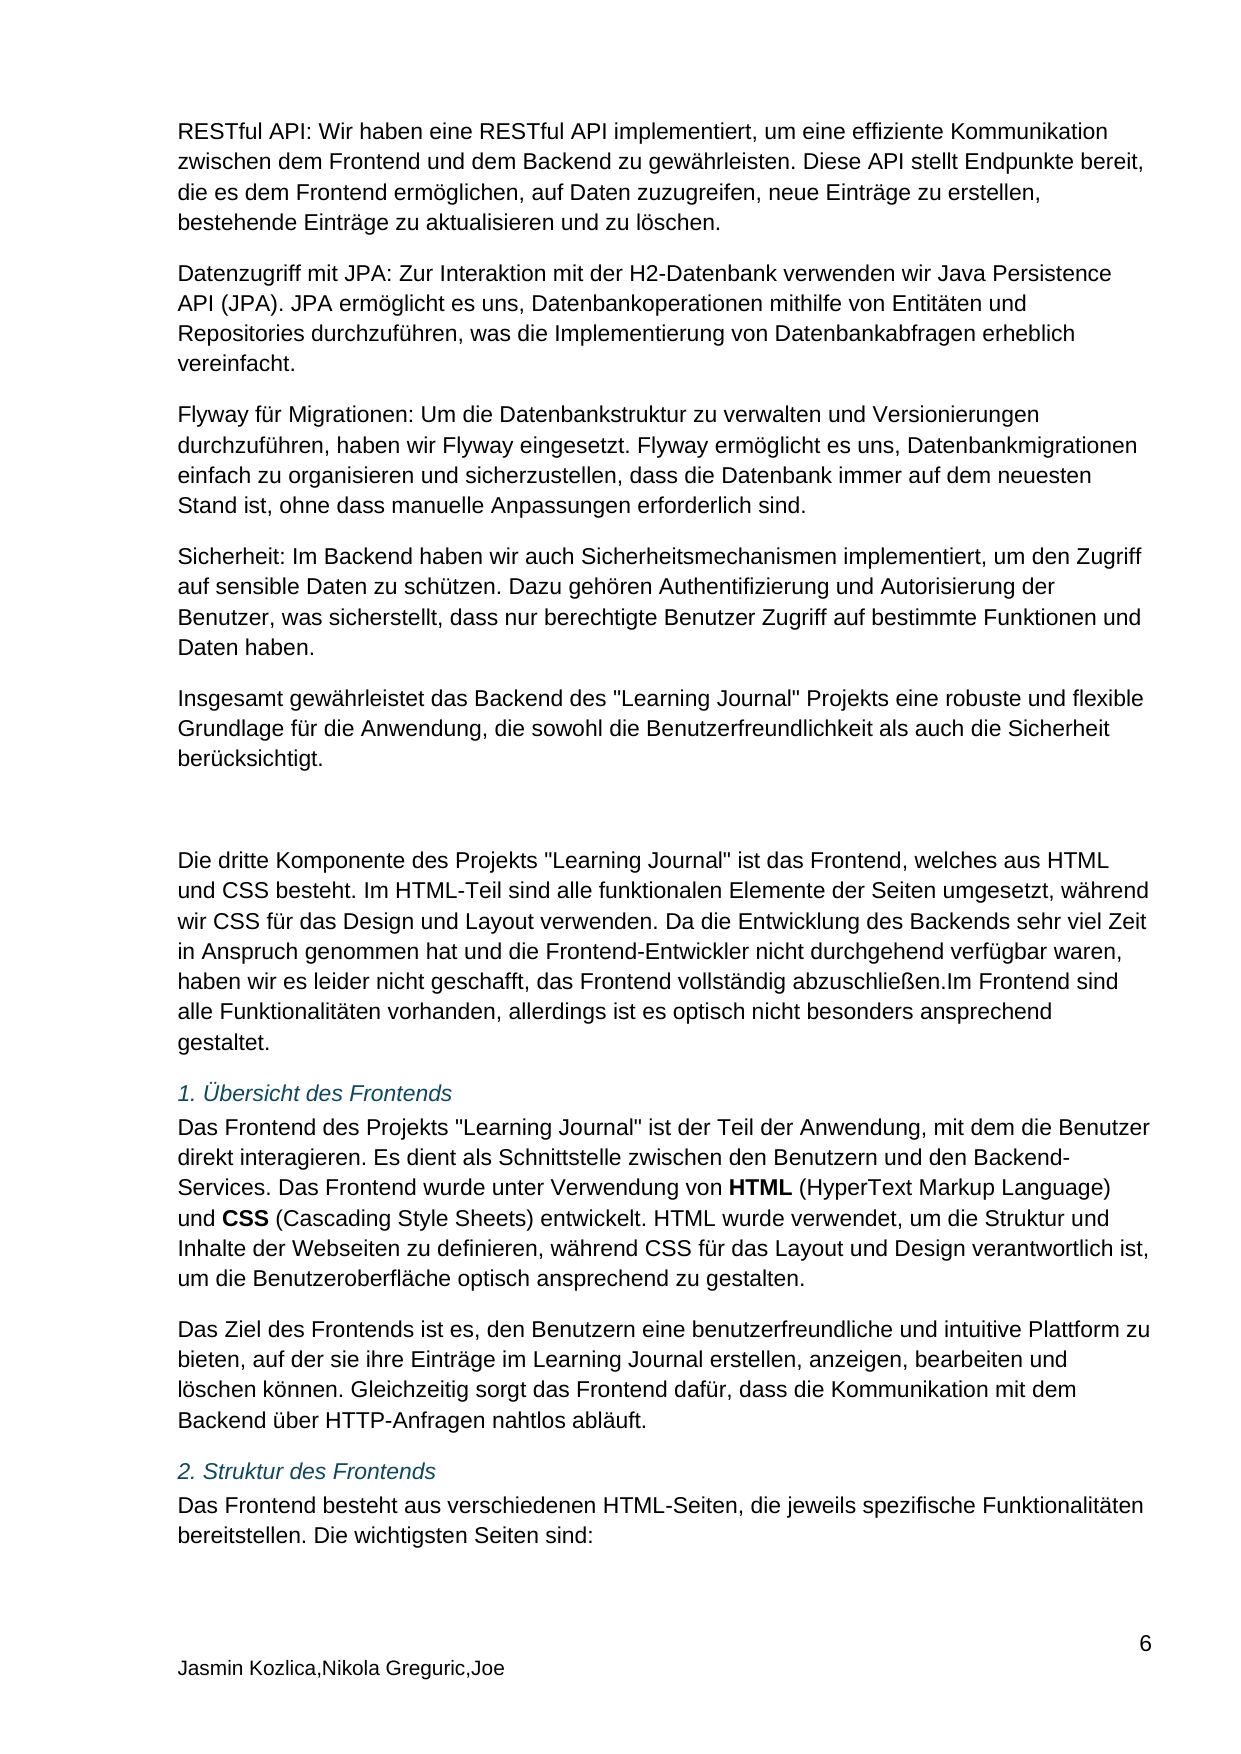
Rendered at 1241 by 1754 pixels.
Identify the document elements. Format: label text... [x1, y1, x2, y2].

subtitle 2. Struktur des Frontends [177, 1458, 1152, 1484]
text Flyway für Migrationen: Um die Datenbankstruktur zu verwalten und Versionierungen durchzuführen, haben wir Flyway eingesetzt. Flyway ermöglicht es uns, Datenbankmigrationen einfach zu organisieren und sicherzustellen, dass die Datenbank immer auf dem neuesten Stand ist, ohne dass manuelle Anpassungen erforderlich sind. [177, 401, 1152, 518]
text Das Frontend des Projekts "Learning Journal" ist der Teil der Anwendung, mit dem die Benutzer direkt interagieren. Es dient als Schnittstelle zwischen den Benutzern und den Backend-Services. Das Frontend wurde unter Verwendung von HTML (HyperText Markup Language) und CSS (Cascading Style Sheets) entwickelt. HTML wurde verwendet, um die Struktur und Inhalte der Webseiten zu definieren, während CSS für das Layout und Design verantwortlich ist, um die Benutzeroberfläche optisch ansprechend zu gestalten. [177, 1114, 1152, 1291]
text Das Ziel des Frontends ist es, den Benutzern eine benutzerfreundliche und intuitive Plattform zu bieten, auf der sie ihre Einträge im Learning Journal erstellen, anzeigen, bearbeiten und löschen können. Gleichzeitig sorgt das Frontend dafür, dass die Kommunikation mit dem Backend über HTTP-Anfragen nahtlos abläuft. [177, 1316, 1152, 1433]
subtitle 1. Übersicht des Frontends [177, 1079, 1152, 1106]
text Die dritte Komponente des Projekts "Learning Journal" ist das Frontend, welches aus HTML und CSS besteht. Im HTML-Teil sind alle funktionalen Elemente der Seiten umgesetzt, während wir CSS für das Design und Layout verwenden. Da die Entwicklung des Backends sehr viel Zeit in Anspruch genommen hat und die Frontend-Entwickler nicht durchgehend verfügbar waren, haben wir es leider nicht geschafft, das Frontend vollständig abzuschließen.Im Frontend sind alle Funktionalitäten vorhanden, allerdings ist es optisch nicht besonders ansprechend gestaltet. [177, 847, 1152, 1055]
text Das Frontend besteht aus verschiedenen HTML-Seiten, die jeweils spezifische Funktionalitäten bereitstellen. Die wichtigsten Seiten sind: [177, 1492, 1152, 1549]
text Sicherheit: Im Backend haben wir auch Sicherheitsmechanismen implementiert, um den Zugriff auf sensible Daten zu schützen. Dazu gehören Authentifizierung und Autorisierung der Benutzer, was sicherstellt, dass nur berechtigte Benutzer Zugriff auf bestimmte Funktionen und Daten haben. [177, 543, 1152, 660]
text Insgesamt gewährleistet das Backend des "Learning Journal" Projekts eine robuste und flexible Grundlage für die Anwendung, die sowohl die Benutzerfreundlichkeit als auch die Sicherheit berücksichtigt. [177, 685, 1152, 772]
text RESTful API: Wir haben eine RESTful API implementiert, um eine effiziente Kommunikation zwischen dem Frontend und dem Backend zu gewährleisten. Diese API stellt Endpunkte bereit, die es dem Frontend ermöglichen, auf Daten zuzugreifen, neue Einträge zu erstellen, bestehende Einträge zu aktualisieren und zu löschen. [177, 118, 1152, 235]
text Datenzugriff mit JPA: Zur Interaktion mit der H2-Datenbank verwenden wir Java Persistence API (JPA). JPA ermöglicht es uns, Datenbankoperationen mithilfe von Entitäten und Repositories durchzuführen, was die Implementierung von Datenbankabfragen erheblich vereinfacht. [177, 260, 1152, 377]
